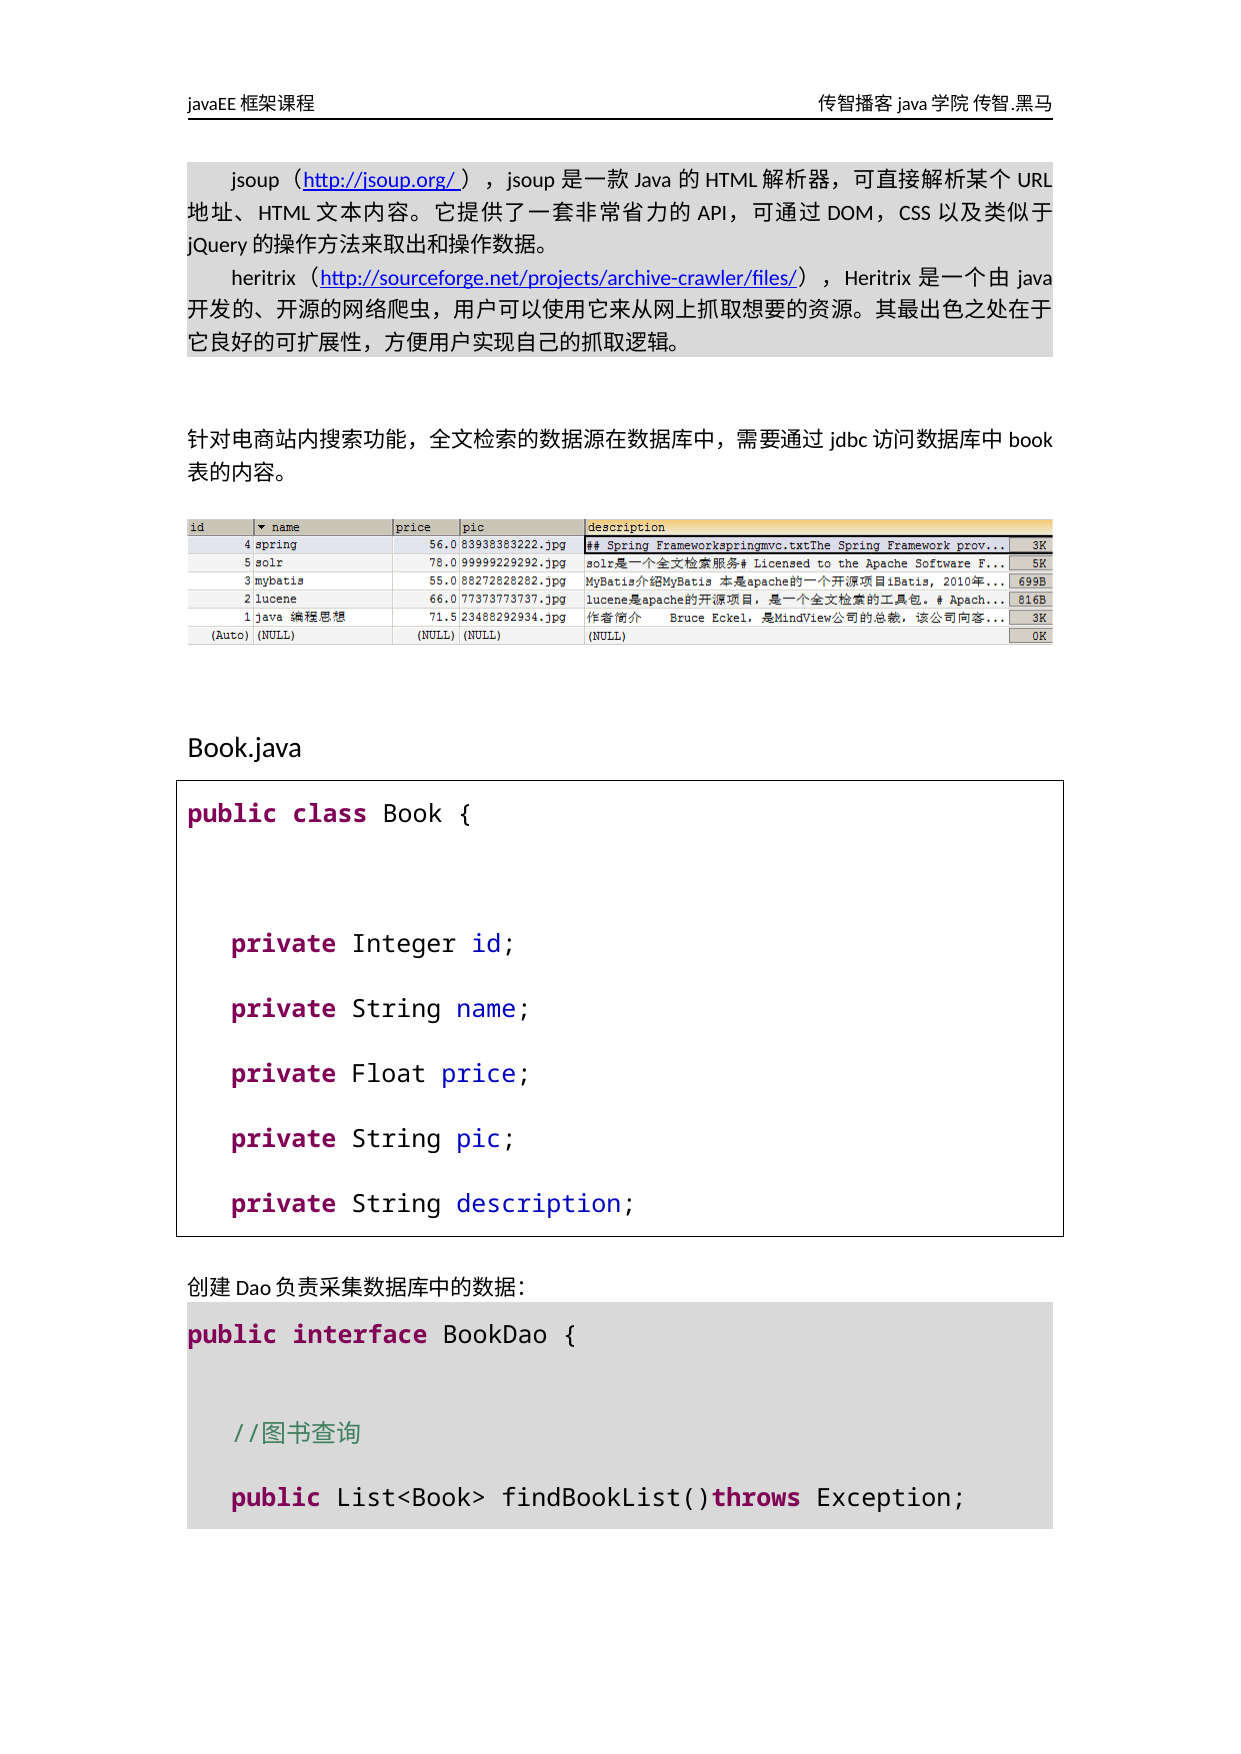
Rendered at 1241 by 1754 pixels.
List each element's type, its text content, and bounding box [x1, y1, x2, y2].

text heritrix（http://sourceforge.net/projects/archive-crawler/files/），Heritrix 是一个由 java 开发的、开源的网络爬虫，用户可以使用它来从网上抓取想要的资源。其最出色之处在于它良好的可扩展性，方便用户实现自己的抓取逻辑。 [187, 259, 1053, 357]
table_header public class Book { private Integer id; private String name; private Float price; private String pic; private String description; [177, 781, 1063, 1236]
text 创建Dao负责采集数据库中的数据： [187, 1269, 1053, 1302]
text //图书查询 [187, 1399, 1053, 1464]
picture [187, 519, 1053, 652]
text jsoup（http://jsoup.org/ ），jsoup 是一款Java 的HTML解析器，可直接解析某个URL地址、HTML文本内容。它提供了一套非常省力的API，可通过DOM，CSS以及类似于jQuery的操作方法来取出和操作数据。 [187, 162, 1053, 259]
text public List<Book> findBookList()throws Exception; [187, 1464, 1053, 1529]
text Book.java [187, 714, 1053, 779]
text 针对电商站内搜索功能，全文检索的数据源在数据库中，需要通过jdbc访问数据库中book表的内容。 [187, 422, 1053, 487]
text public interface BookDao { [187, 1302, 1053, 1367]
